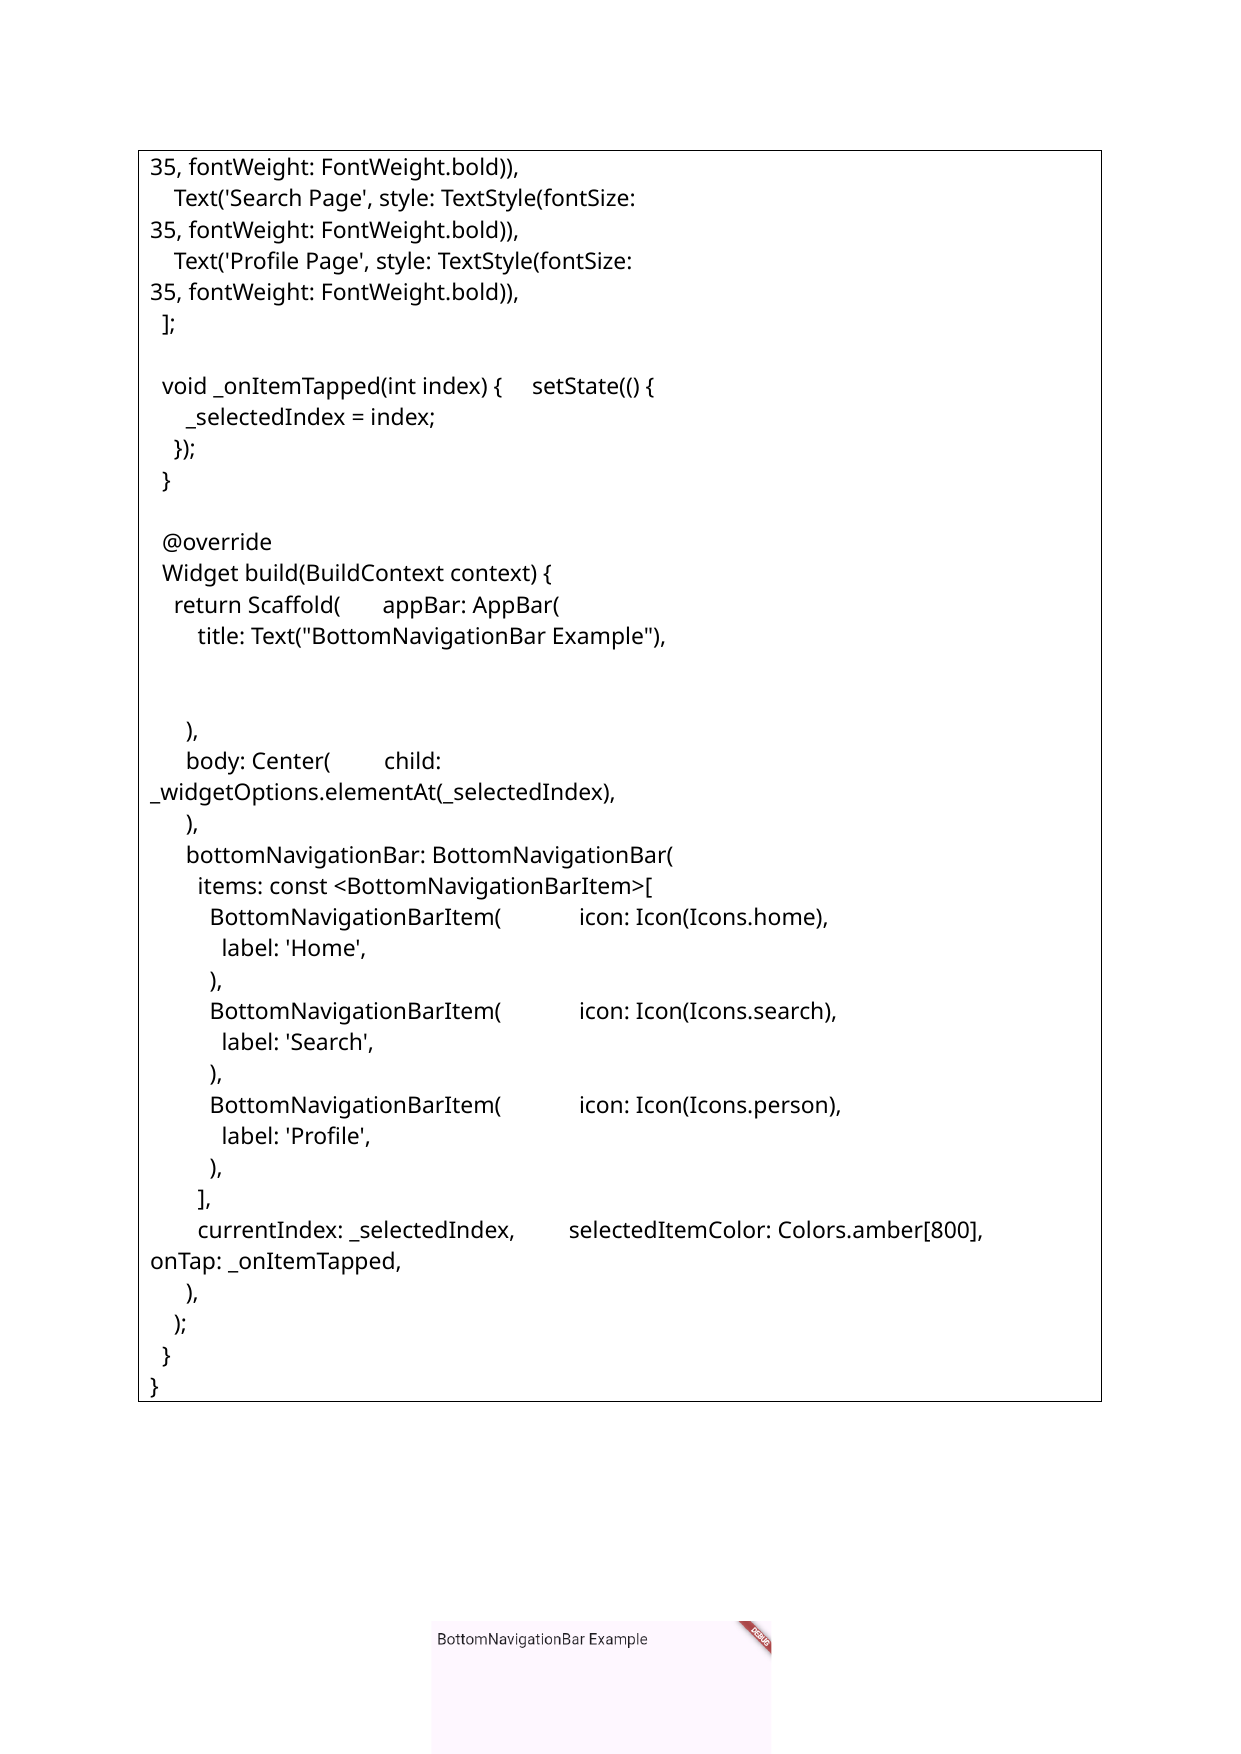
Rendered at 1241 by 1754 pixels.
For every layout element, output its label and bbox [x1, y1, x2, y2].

table_header [139, 151, 1101, 1401]
picture [431, 1621, 772, 1754]
